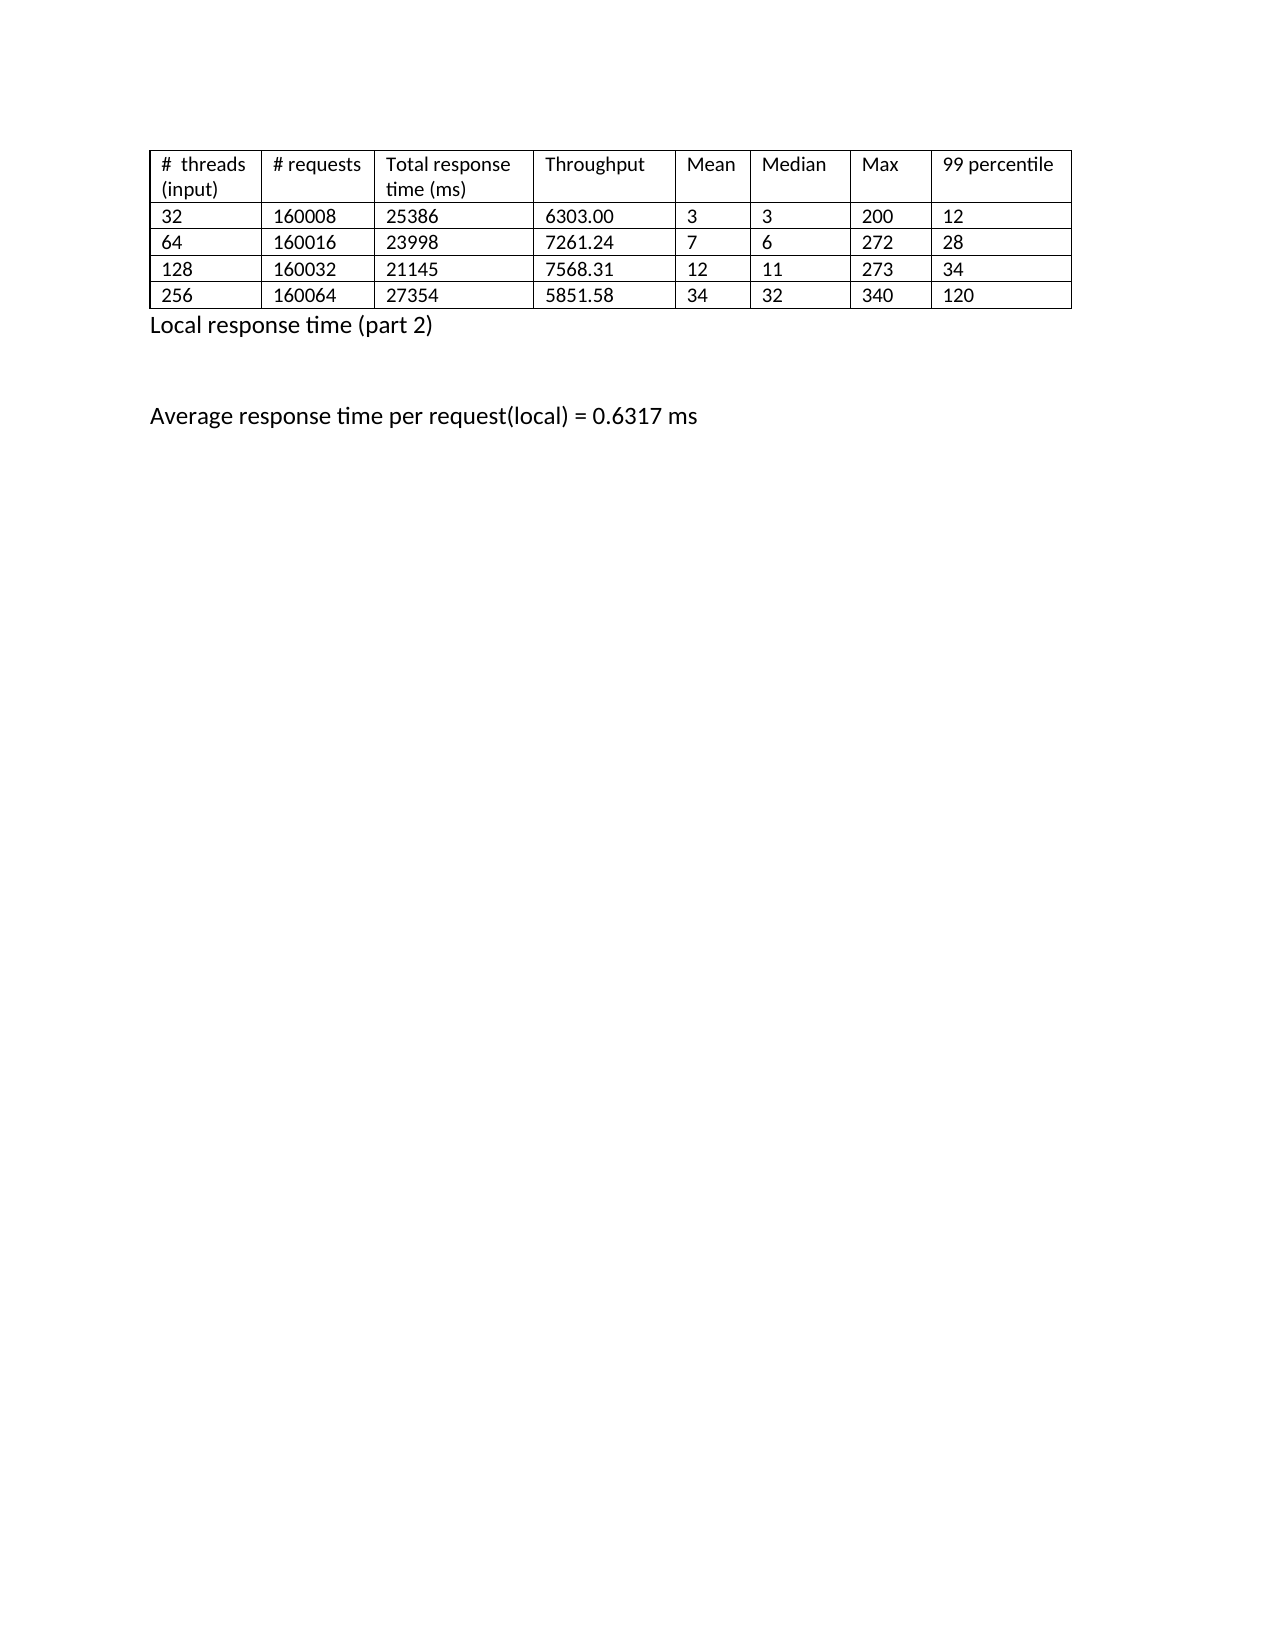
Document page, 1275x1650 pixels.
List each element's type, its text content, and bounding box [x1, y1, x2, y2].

table_cell 160016 [262, 229, 374, 255]
table_header Throughput [534, 151, 675, 202]
text Average response time per request(local) = 0.6317 ms [150, 400, 1125, 431]
table_cell 7 [676, 229, 750, 255]
table_cell 3 [676, 203, 750, 228]
table_cell 272 [851, 229, 931, 255]
text Local response time (part 2) [150, 309, 1125, 339]
table_cell 12 [676, 256, 750, 281]
table_cell 128 [151, 256, 261, 281]
table_cell 28 [932, 229, 1071, 255]
table_cell 11 [751, 256, 850, 281]
table_header # threads (input) [151, 151, 261, 202]
table_header Median [751, 151, 850, 202]
table_cell 34 [676, 282, 750, 308]
table_cell 7568.31 [534, 256, 675, 281]
table_cell 64 [151, 229, 261, 255]
table_cell 120 [932, 282, 1071, 308]
table_cell 273 [851, 256, 931, 281]
table_cell 27354 [375, 282, 533, 308]
table_header Total response time (ms) [375, 151, 533, 202]
table_cell 25386 [375, 203, 533, 228]
table_cell 32 [751, 282, 850, 308]
table_cell 5851.58 [534, 282, 675, 308]
table_cell 6 [751, 229, 850, 255]
table_header Max [851, 151, 931, 202]
table_cell 12 [932, 203, 1071, 228]
table_cell 21145 [375, 256, 533, 281]
table_cell 160008 [262, 203, 374, 228]
table_header Mean [676, 151, 750, 202]
table_cell 200 [851, 203, 931, 228]
table_cell 256 [151, 282, 261, 308]
table_cell 23998 [375, 229, 533, 255]
table_header 99 percentile [932, 151, 1071, 202]
table_cell 32 [151, 203, 261, 228]
table_cell 340 [851, 282, 931, 308]
table_cell 160032 [262, 256, 374, 281]
table_cell 3 [751, 203, 850, 228]
table_cell 6303.00 [534, 203, 675, 228]
table_cell 160064 [262, 282, 374, 308]
table_header # requests [262, 151, 374, 202]
table_cell 7261.24 [534, 229, 675, 255]
table_cell 34 [932, 256, 1071, 281]
